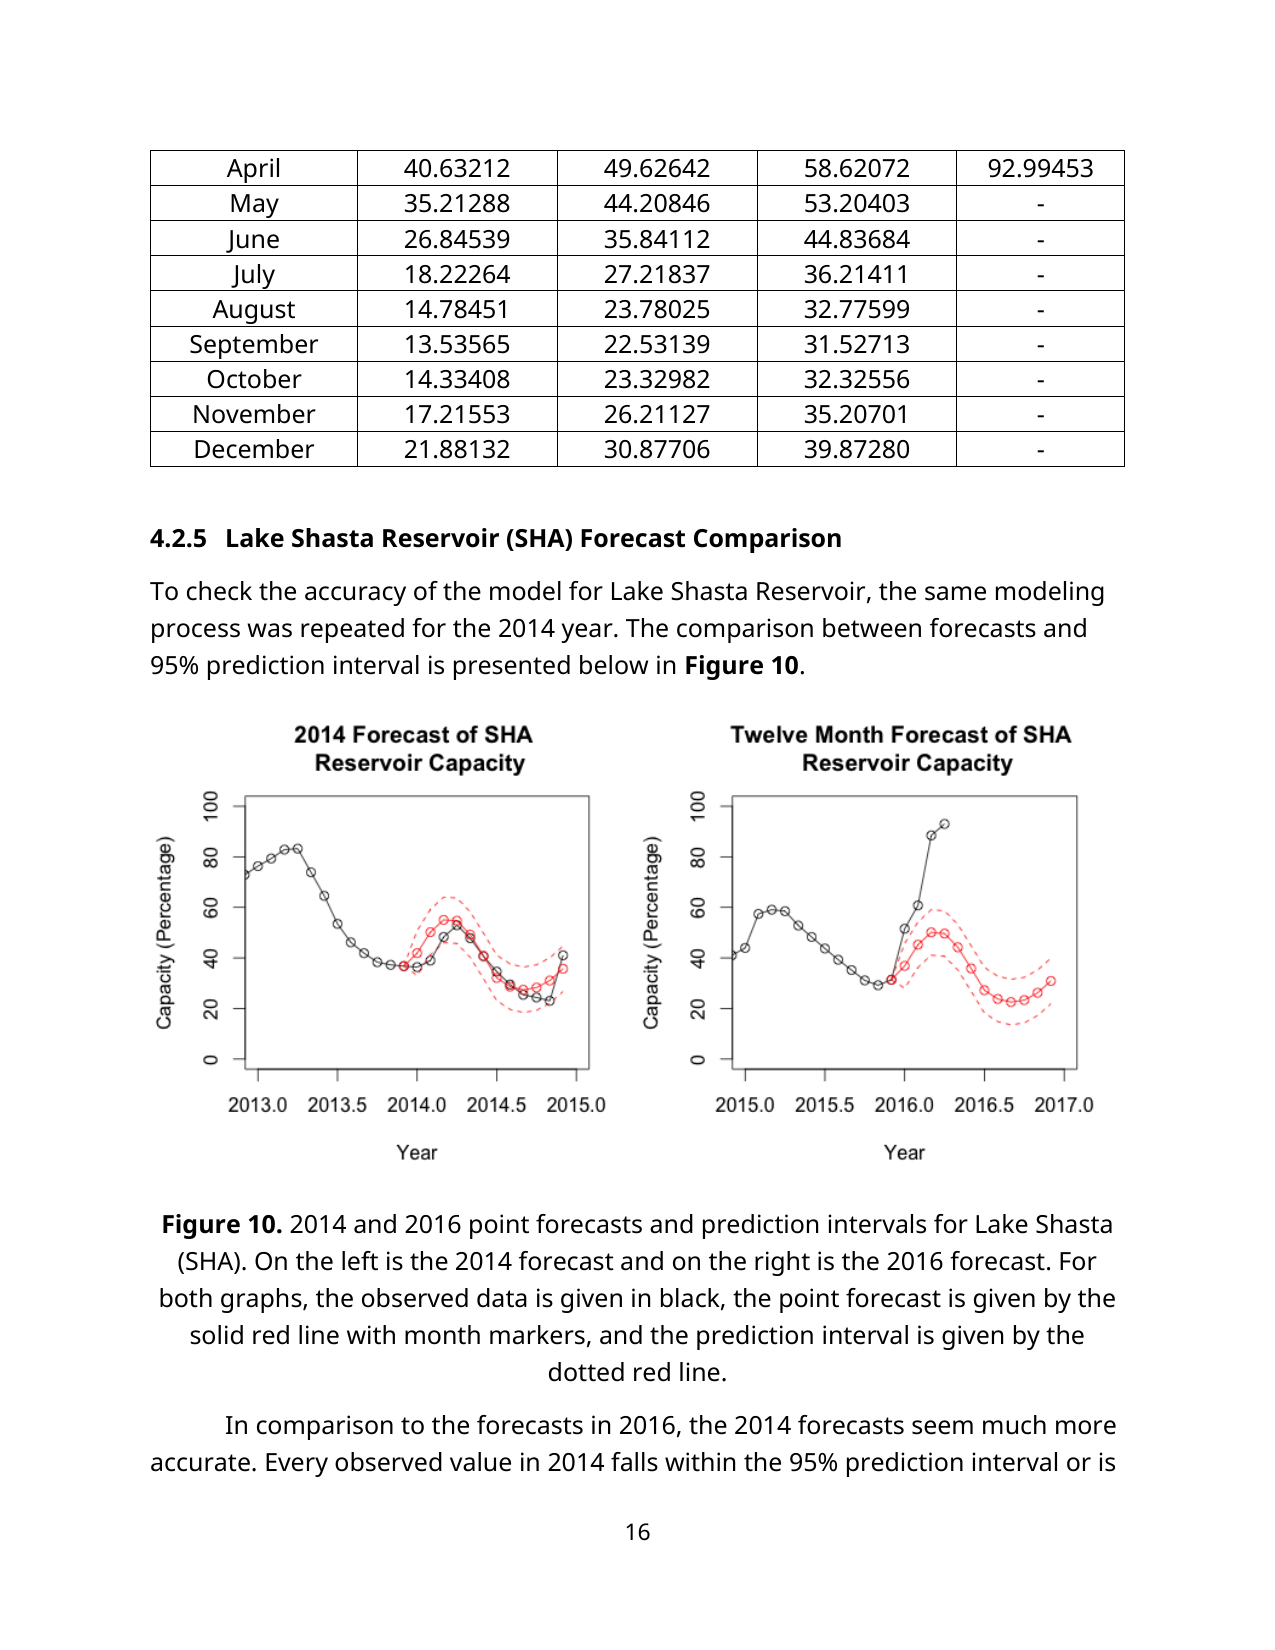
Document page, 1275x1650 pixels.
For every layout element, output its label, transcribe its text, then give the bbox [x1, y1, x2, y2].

table_cell 18.22264 [358, 256, 557, 290]
table_cell 27.21837 [558, 256, 757, 290]
table_cell 26.84539 [358, 221, 557, 255]
table_cell 36.21411 [758, 256, 956, 290]
table_cell 39.87280 [758, 432, 956, 466]
table_cell - [957, 221, 1124, 255]
table_cell November [151, 397, 357, 431]
table_cell June [151, 221, 357, 255]
text To check the accuracy of the model for Lake Shasta Reservoir, the same modeling process was repeated for the 2014 year. The comparison between forecasts and 95% prediction interval is presented below in Figure 10. [150, 574, 1125, 681]
table_cell - [957, 397, 1124, 431]
table_cell December [151, 432, 357, 466]
text Figure 10. 2014 and 2016 point forecasts and prediction intervals for Lake Shasta (SHA). On the left is the 2014 forecast and on the right is the 2016 forecast. For both graphs, the observed data is given in black, the point forecast is given by the solid red line with month markers, and the prediction interval is given by the dotted red line. [150, 1207, 1125, 1388]
table_cell 35.21288 [358, 186, 557, 220]
table_cell 49.62642 [558, 151, 757, 185]
table_cell 23.78025 [558, 291, 757, 326]
table_cell 22.53139 [558, 327, 757, 361]
table_cell 30.87706 [558, 432, 757, 466]
table_cell - [957, 291, 1124, 326]
table_cell September [151, 327, 357, 361]
table_cell 58.62072 [758, 151, 956, 185]
table_cell 92.99453 [957, 151, 1124, 185]
table_cell 32.32556 [758, 362, 956, 396]
table_cell 14.78451 [358, 291, 557, 326]
table_cell - [957, 432, 1124, 466]
table_cell July [151, 256, 357, 290]
table_cell 26.21127 [558, 397, 757, 431]
table_cell October [151, 362, 357, 396]
table_cell April [151, 151, 357, 185]
table_cell August [151, 291, 357, 326]
table_cell - [957, 256, 1124, 290]
table_cell 44.20846 [558, 186, 757, 220]
table_cell 44.83684 [758, 221, 956, 255]
table_cell 35.20701 [758, 397, 956, 431]
table_cell 32.77599 [758, 291, 956, 326]
table_cell 17.21553 [358, 397, 557, 431]
table_cell - [957, 186, 1124, 220]
table_cell 35.84112 [558, 221, 757, 255]
table_cell 53.20403 [758, 186, 956, 220]
table_cell May [151, 186, 357, 220]
text 4.2.5 Lake Shasta Reservoir (SHA) Forecast Comparison [150, 520, 1125, 554]
table_cell 21.88132 [358, 432, 557, 466]
table_cell 40.63212 [358, 151, 557, 185]
table_cell 13.53565 [358, 327, 557, 361]
table_cell - [957, 362, 1124, 396]
picture [150, 700, 1125, 1189]
table_cell 14.33408 [358, 362, 557, 396]
table_cell - [957, 327, 1124, 361]
table_cell 31.52713 [758, 327, 956, 361]
table_cell 23.32982 [558, 362, 757, 396]
